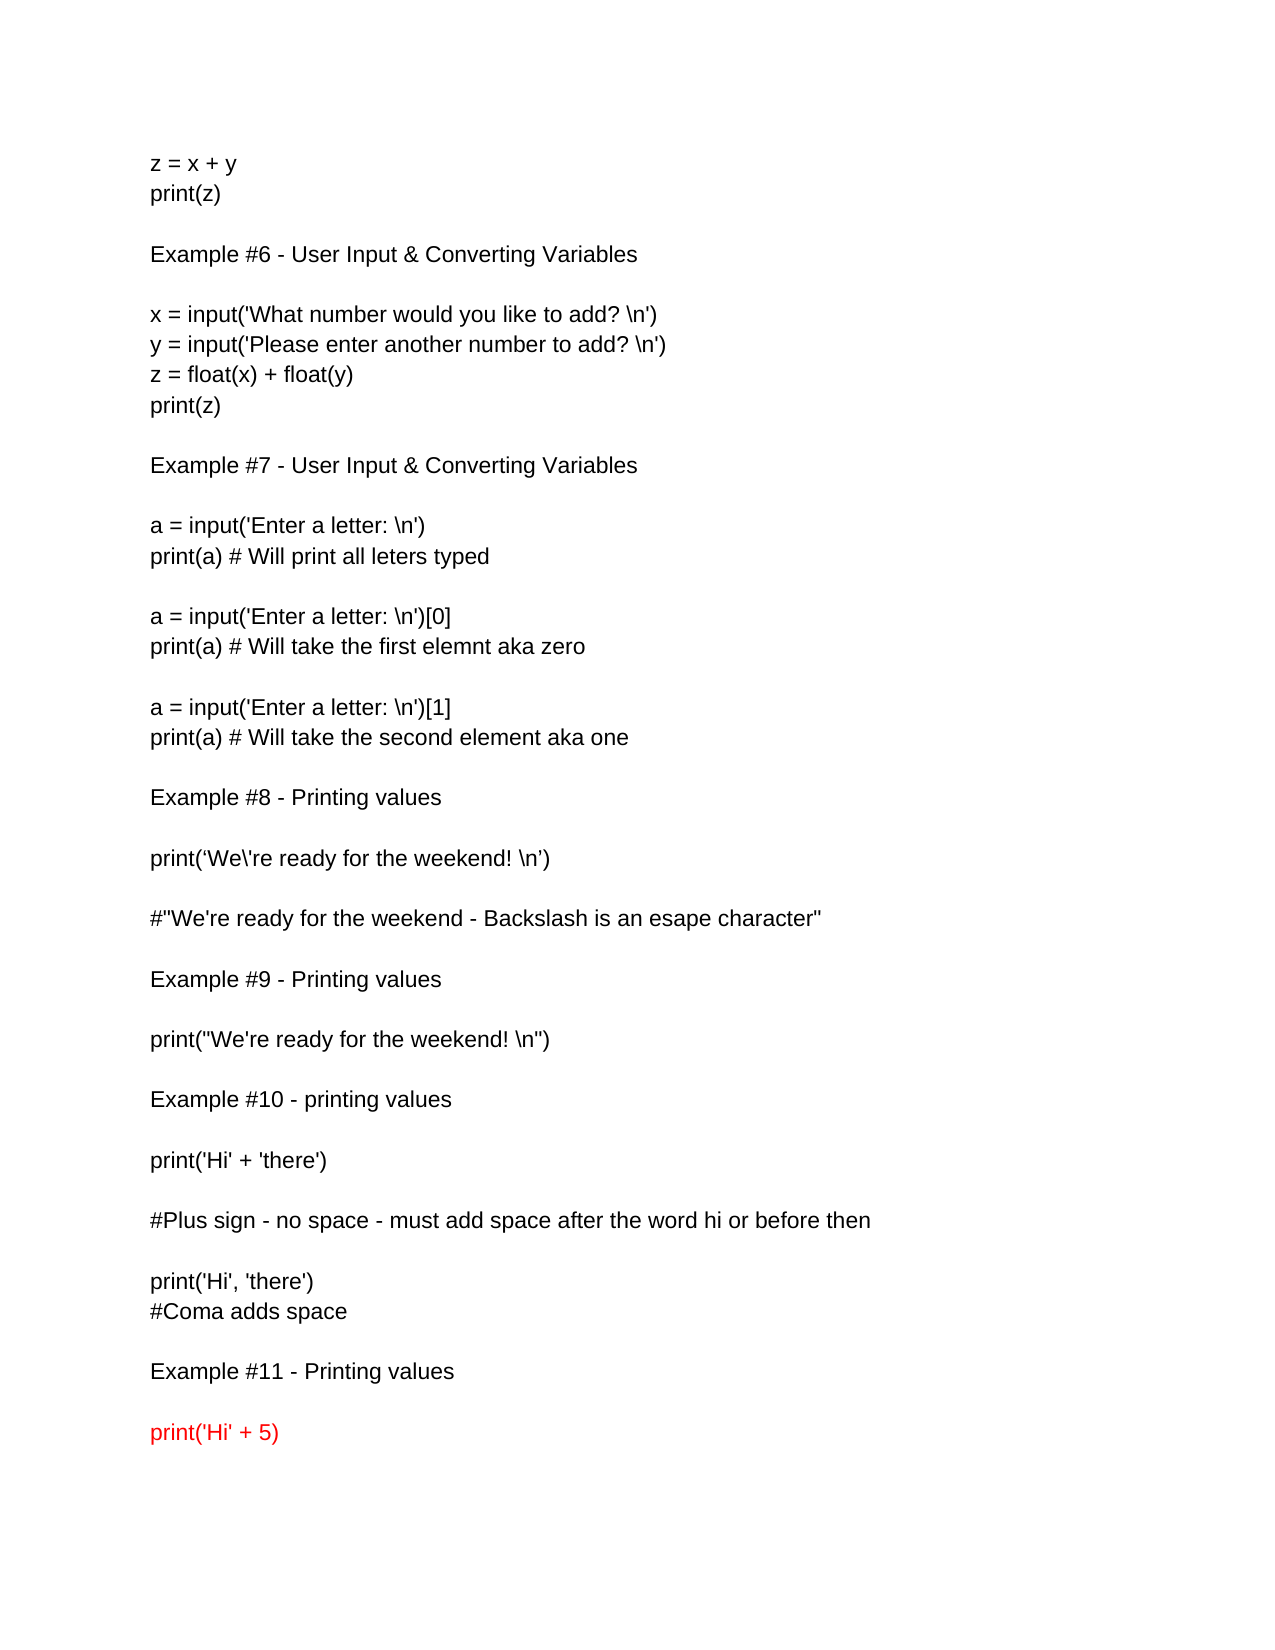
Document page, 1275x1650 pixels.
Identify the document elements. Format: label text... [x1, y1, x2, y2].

text print(a) # Will take the first elemnt aka zero [150, 633, 1125, 660]
text #"We're ready for the weekend - Backslash is an esape character" [150, 905, 1125, 932]
text print('Hi' + 5) [150, 1419, 1125, 1445]
text Example #8 - Printing values [150, 784, 1125, 811]
text print('Hi', 'there') [150, 1268, 1125, 1294]
text print('Hi' + 'there') [150, 1147, 1125, 1173]
text #Coma adds space [150, 1298, 1125, 1324]
text z = float(x) + float(y) [150, 361, 1125, 388]
text print("We're ready for the weekend! \n") [150, 1026, 1125, 1052]
text print(a) # Will print all leters typed [150, 543, 1125, 569]
text Example #7 - User Input & Converting Variables [150, 452, 1125, 478]
text x = input('What number would you like to add? \n') [150, 301, 1125, 327]
text Example #10 - printing values [150, 1086, 1125, 1113]
text a = input('Enter a letter: \n')[1] [150, 694, 1125, 720]
text #Plus sign - no space - must add space after the word hi or before then [150, 1207, 1125, 1234]
text Example #11 - Printing values [150, 1358, 1125, 1385]
text print(z) [150, 392, 1125, 418]
text print(a) # Will take the second element aka one [150, 724, 1125, 750]
text print(‘We\'re ready for the weekend! \n’) [150, 845, 1125, 871]
text a = input('Enter a letter: \n') [150, 512, 1125, 539]
text print(z) [150, 180, 1125, 207]
text z = x + y [150, 150, 1125, 176]
text Example #6 - User Input & Converting Variables [150, 241, 1125, 267]
text a = input('Enter a letter: \n')[0] [150, 603, 1125, 629]
text Example #9 - Printing values [150, 966, 1125, 992]
text y = input('Please enter another number to add? \n') [150, 331, 1125, 358]
